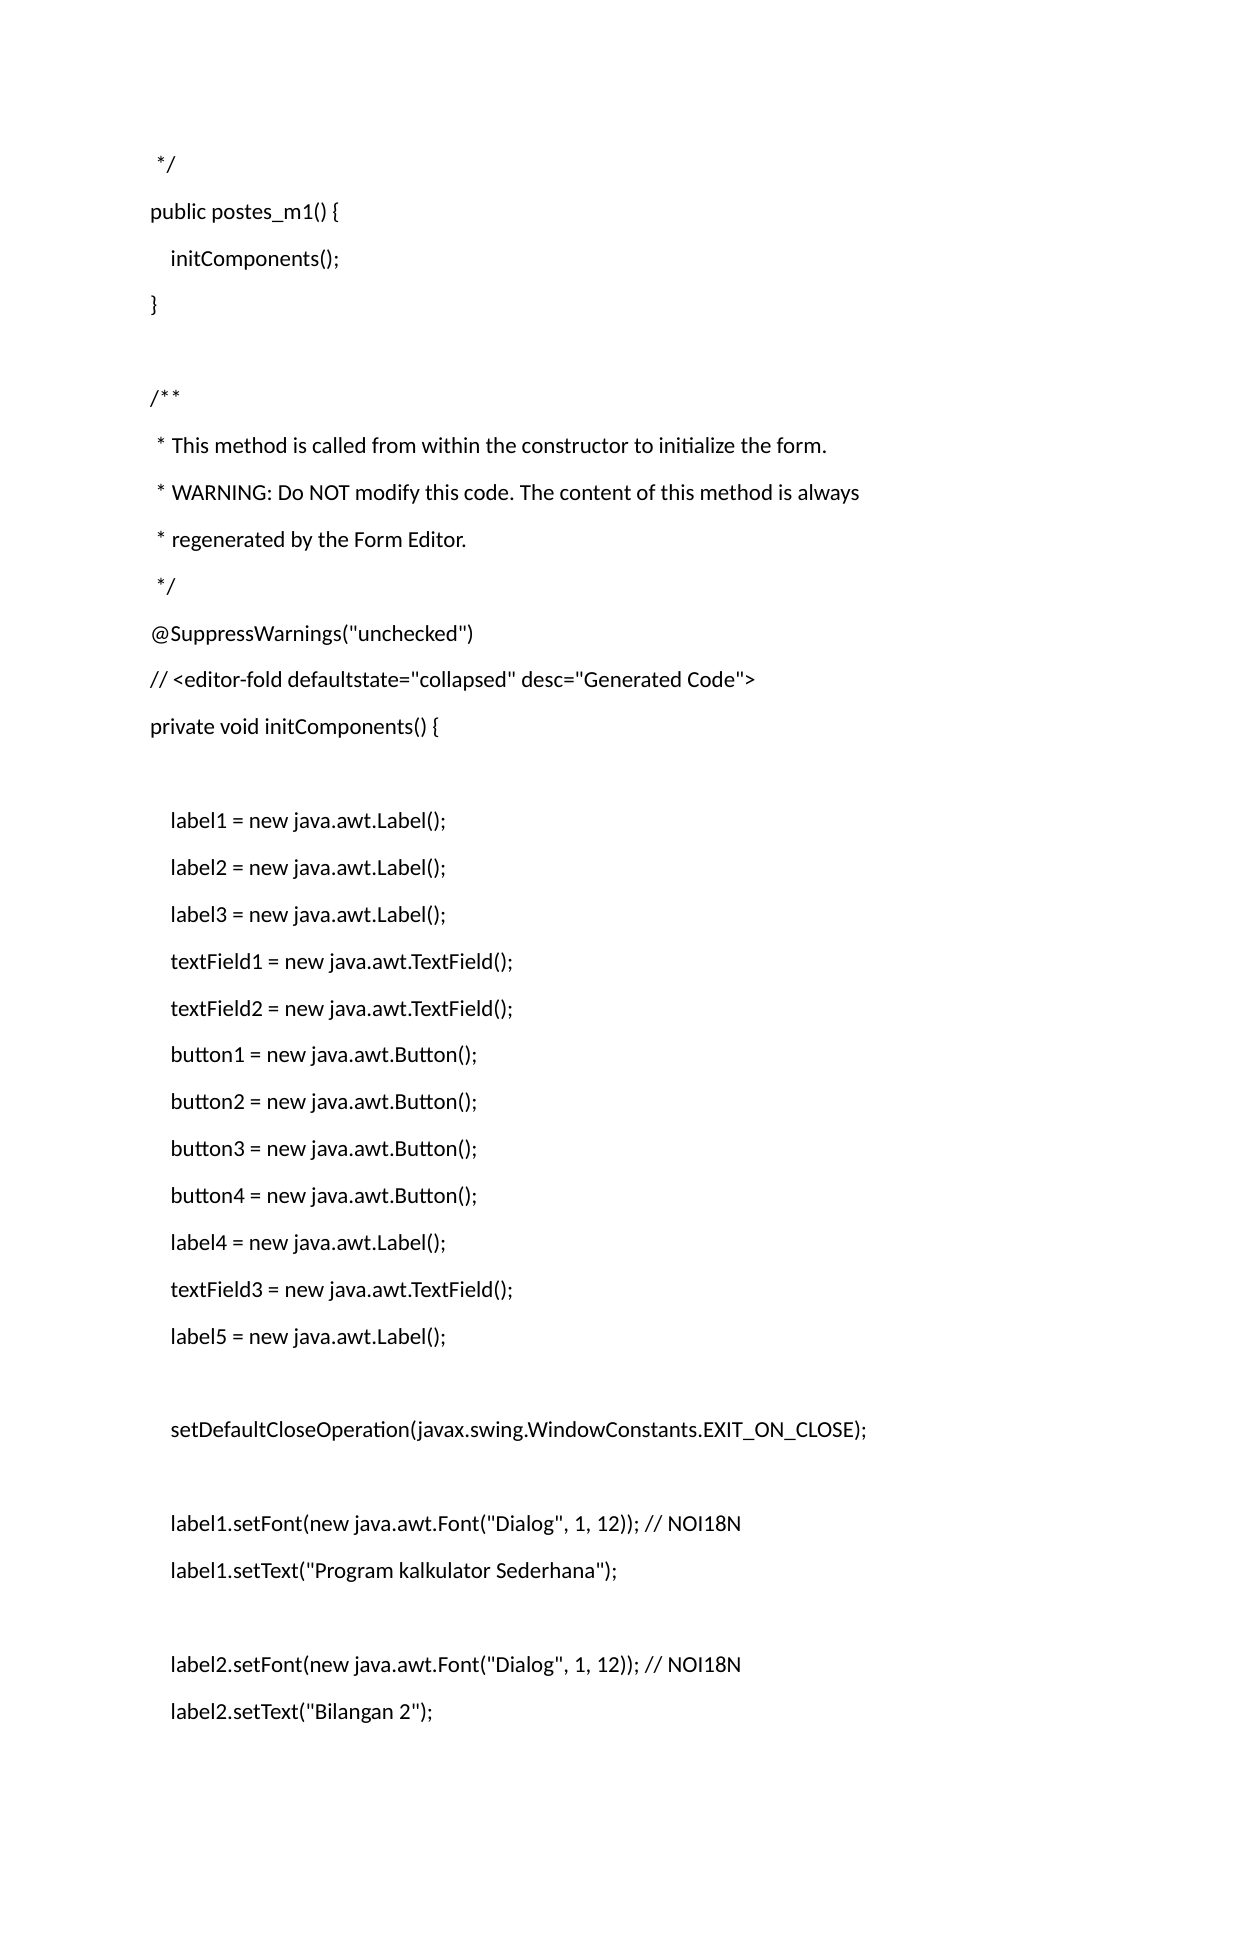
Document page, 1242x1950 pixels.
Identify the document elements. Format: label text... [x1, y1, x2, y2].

text textField1 = new java.awt.TextField(); [129, 947, 1051, 975]
text initComponents(); [129, 244, 1051, 272]
text textField3 = new java.awt.TextField(); [129, 1275, 1051, 1303]
text } [129, 291, 1051, 319]
text label1.setText("Program kalkulator Sederhana"); [129, 1556, 1051, 1584]
text label3 = new java.awt.Label(); [129, 900, 1051, 928]
text @SuppressWarnings("unchecked") [129, 619, 1051, 647]
text button4 = new java.awt.Button(); [129, 1181, 1051, 1209]
text * This method is called from within the constructor to initialize the form. [129, 431, 1051, 459]
text * WARNING: Do NOT modify this code. The content of this method is always [129, 478, 1051, 506]
text label1.setFont(new java.awt.Font("Dialog", 1, 12)); // NOI18N [129, 1509, 1051, 1537]
text label4 = new java.awt.Label(); [129, 1228, 1051, 1256]
text public postes_m1() { [129, 197, 1051, 225]
text button3 = new java.awt.Button(); [129, 1134, 1051, 1162]
text textField2 = new java.awt.TextField(); [129, 994, 1051, 1022]
text private void initComponents() { [129, 712, 1051, 741]
text setDefaultCloseOperation(javax.swing.WindowConstants.EXIT_ON_CLOSE); [129, 1416, 1051, 1444]
text * regenerated by the Form Editor. [129, 525, 1051, 553]
text label1 = new java.awt.Label(); [129, 806, 1051, 834]
text label2.setText("Bilangan 2"); [129, 1697, 1051, 1725]
text label2 = new java.awt.Label(); [129, 853, 1051, 881]
text */ [129, 572, 1051, 600]
text */ [129, 150, 1051, 178]
text /** [129, 384, 1051, 412]
text // <editor-fold defaultstate="collapsed" desc="Generated Code"> [129, 666, 1051, 694]
text label2.setFont(new java.awt.Font("Dialog", 1, 12)); // NOI18N [129, 1650, 1051, 1678]
text label5 = new java.awt.Label(); [129, 1322, 1051, 1350]
text button1 = new java.awt.Button(); [129, 1041, 1051, 1069]
text button2 = new java.awt.Button(); [129, 1087, 1051, 1116]
